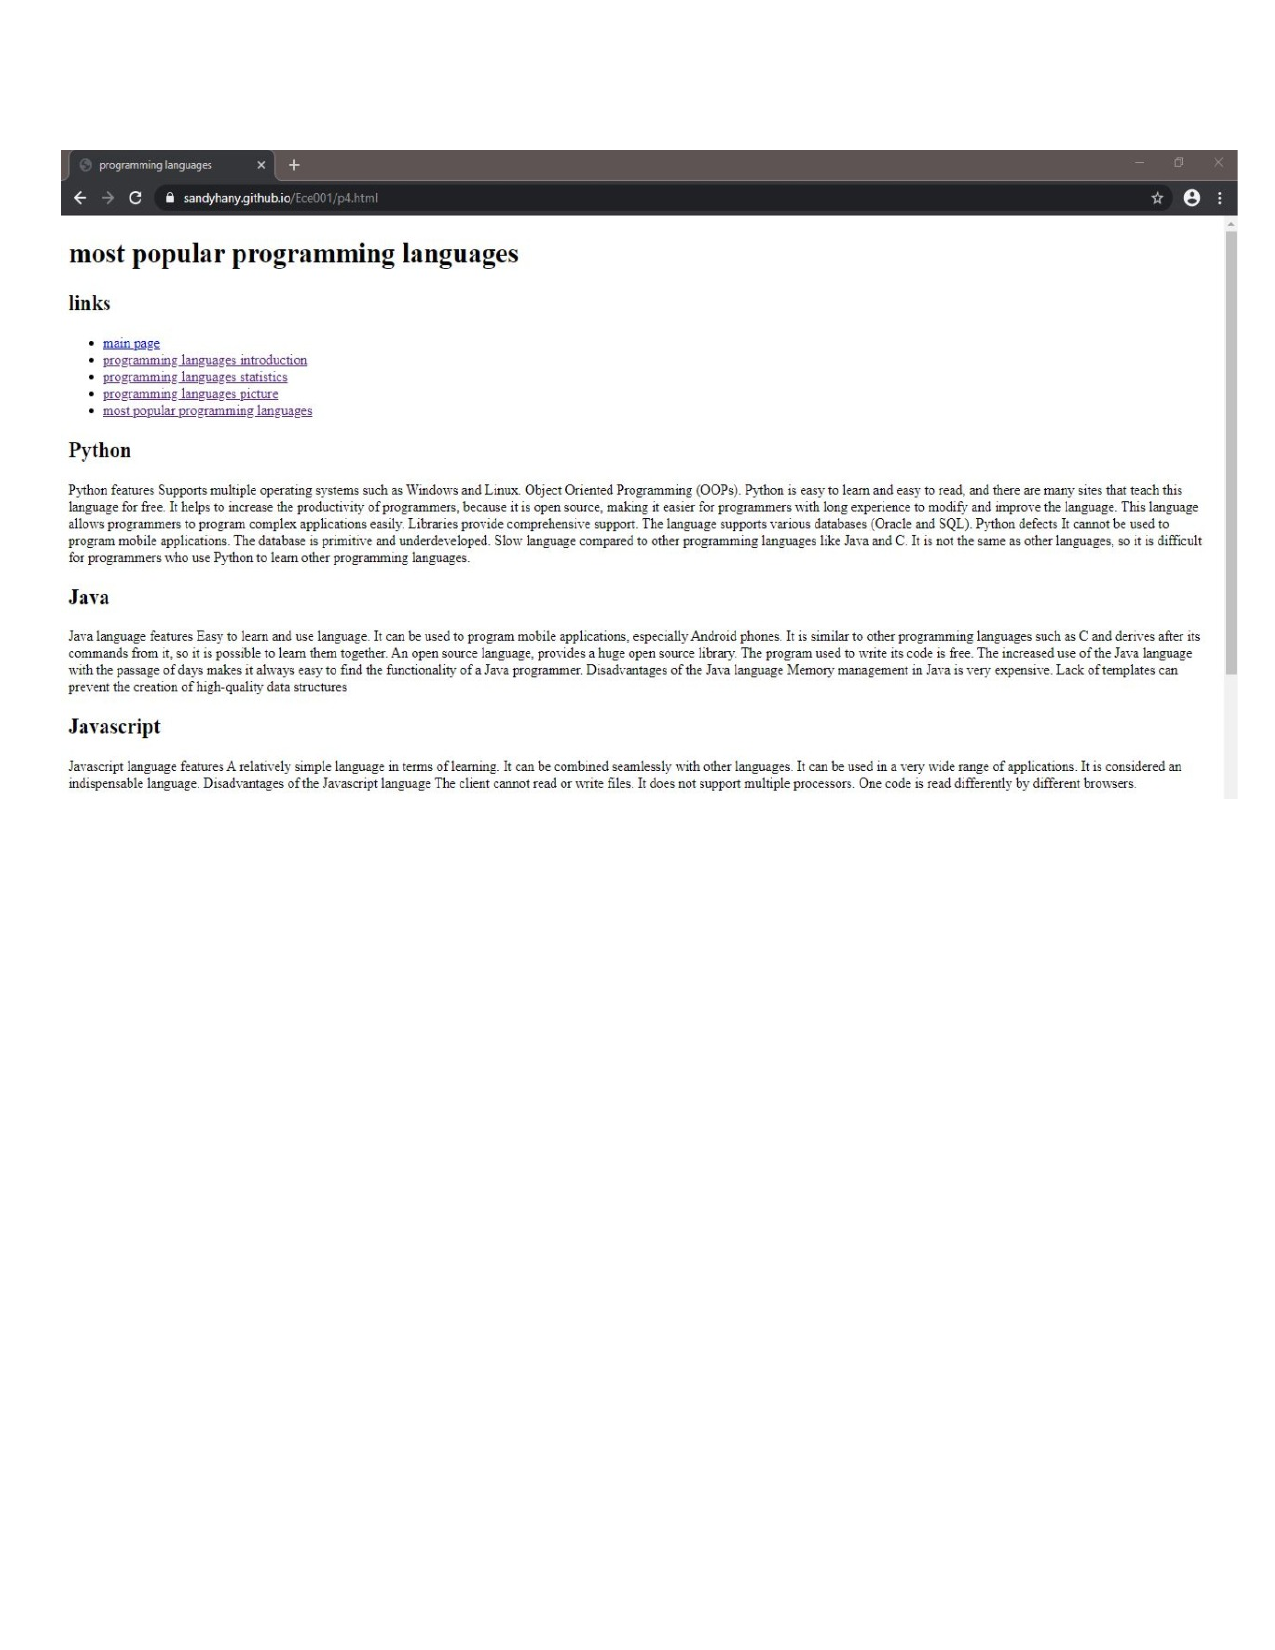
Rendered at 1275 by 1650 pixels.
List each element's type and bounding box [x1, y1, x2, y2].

picture [61, 150, 1238, 799]
